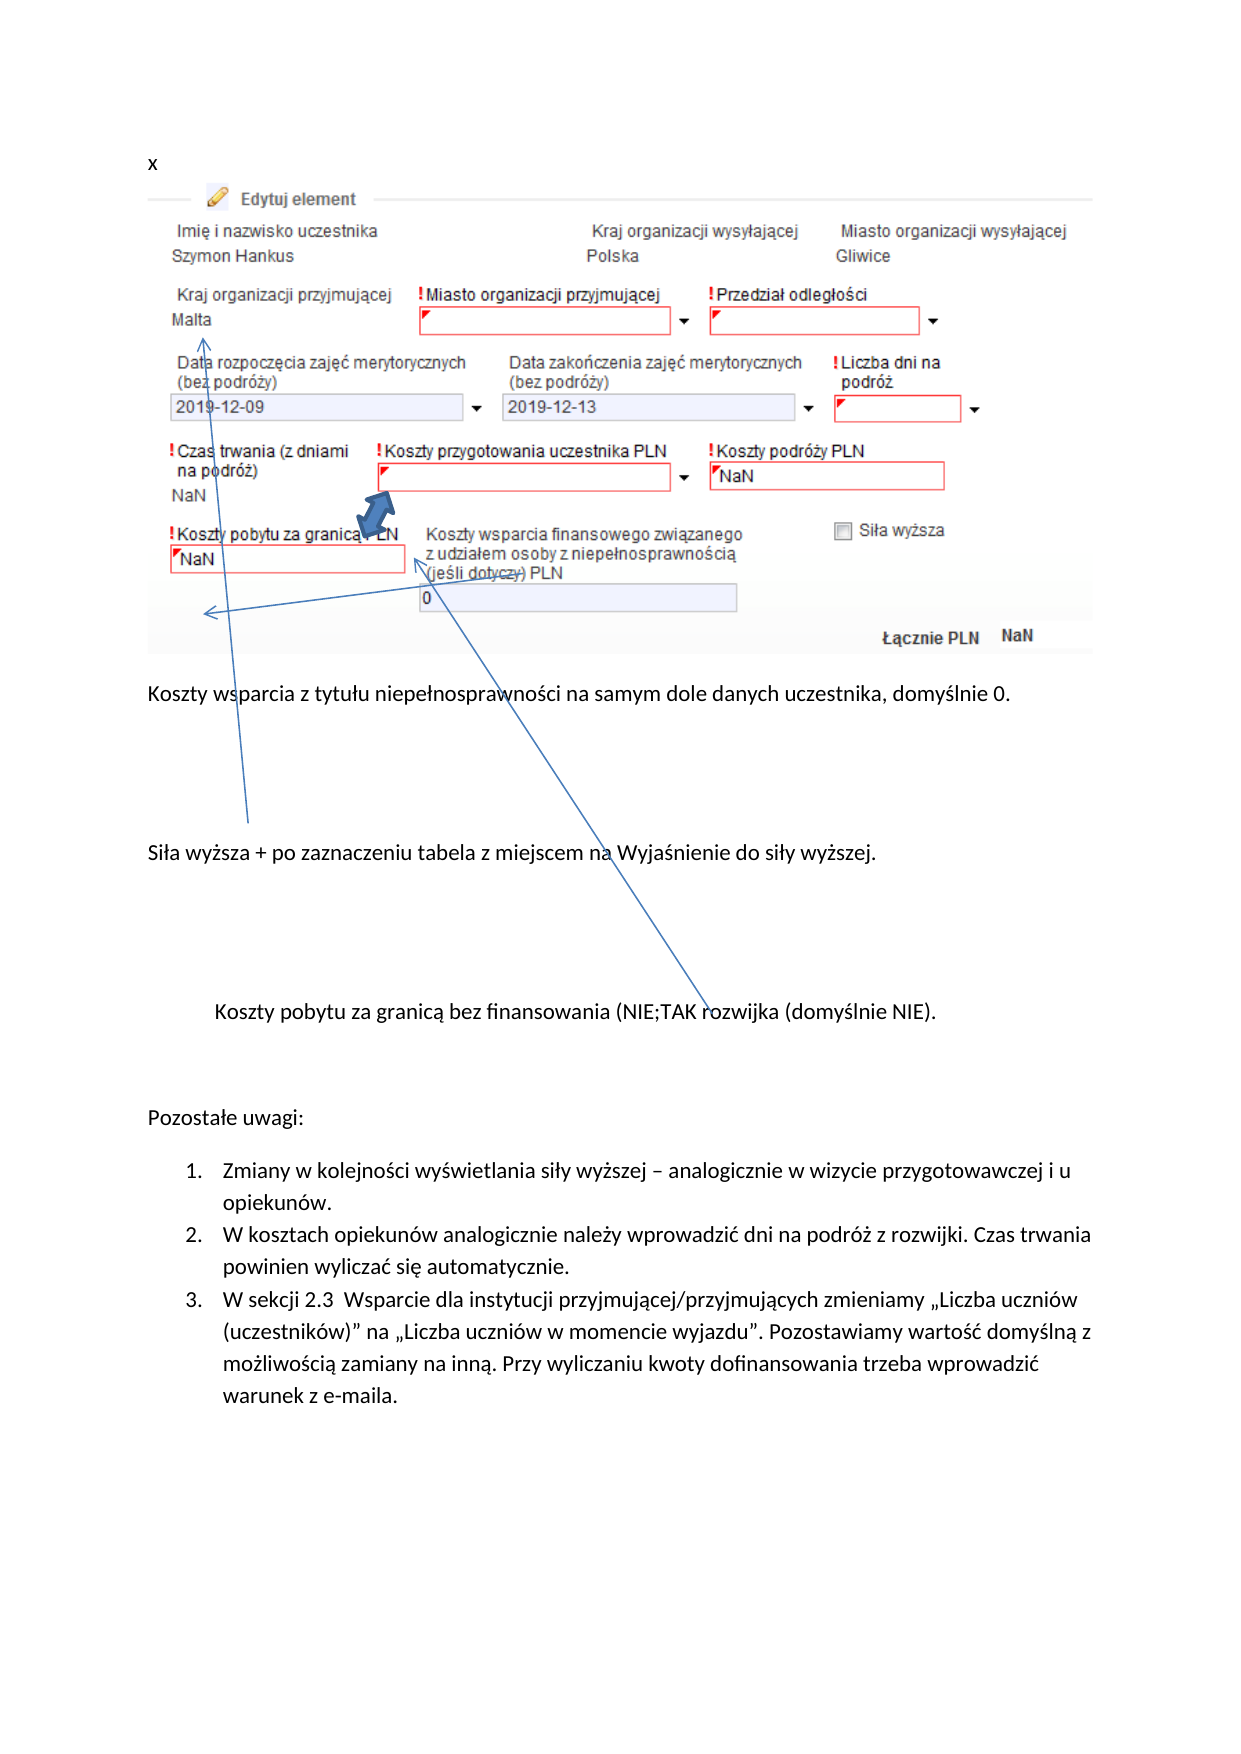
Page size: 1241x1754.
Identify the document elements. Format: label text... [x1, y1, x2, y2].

text Koszty pobytu za granicą bez finansowania (NIE;TAK rozwijka (domyślnie NIE). [148, 997, 1093, 1025]
list Zmiany w kolejności wyświetlania siły wyższej – analogicznie w wizycie przygotowawczej i u opiekunów. [185, 1156, 1093, 1216]
picture [230, 587, 475, 654]
text Siła wyższa + po zaznaczeniu tabela z miejscem na Wyjaśnienie do siły wyższej. [148, 838, 614, 866]
text x [148, 148, 1093, 179]
list W kosztach opiekunów analogicznie należy wprowadzić dni na podróż z rozwijki. Czas trwania powinien wyliczać się automatycznie. [185, 1220, 1093, 1281]
text Pozostałe uwagi: [148, 1103, 1093, 1131]
list W sekcji 2.3 Wsparcie dla instytucji przyjmującej/przyjmujących zmieniamy „Liczba uczniów (uczestników)” na „Liczba uczniów w momencie wyjazdu”. Pozostawiamy wartość domyślną z możliwością zamiany na inną. Przy wyliczaniu kwoty dofinansowania trzeba wprowadzić warunek z e-maila. [185, 1285, 1093, 1409]
picture [147, 179, 1093, 654]
text Siła wyższa + po zaznaczeniu tabela z miejscem na Wyjaśnienie do siły wyższej. [599, 838, 1093, 866]
text Koszty wsparcia z tytułu niepełnosprawności na samym dole danych uczestnika, domyślnie 0. [236, 679, 510, 707]
text Koszty wsparcia z tytułu niepełnosprawności na samym dole danych uczestnika, domyślnie 0. [495, 679, 1093, 707]
